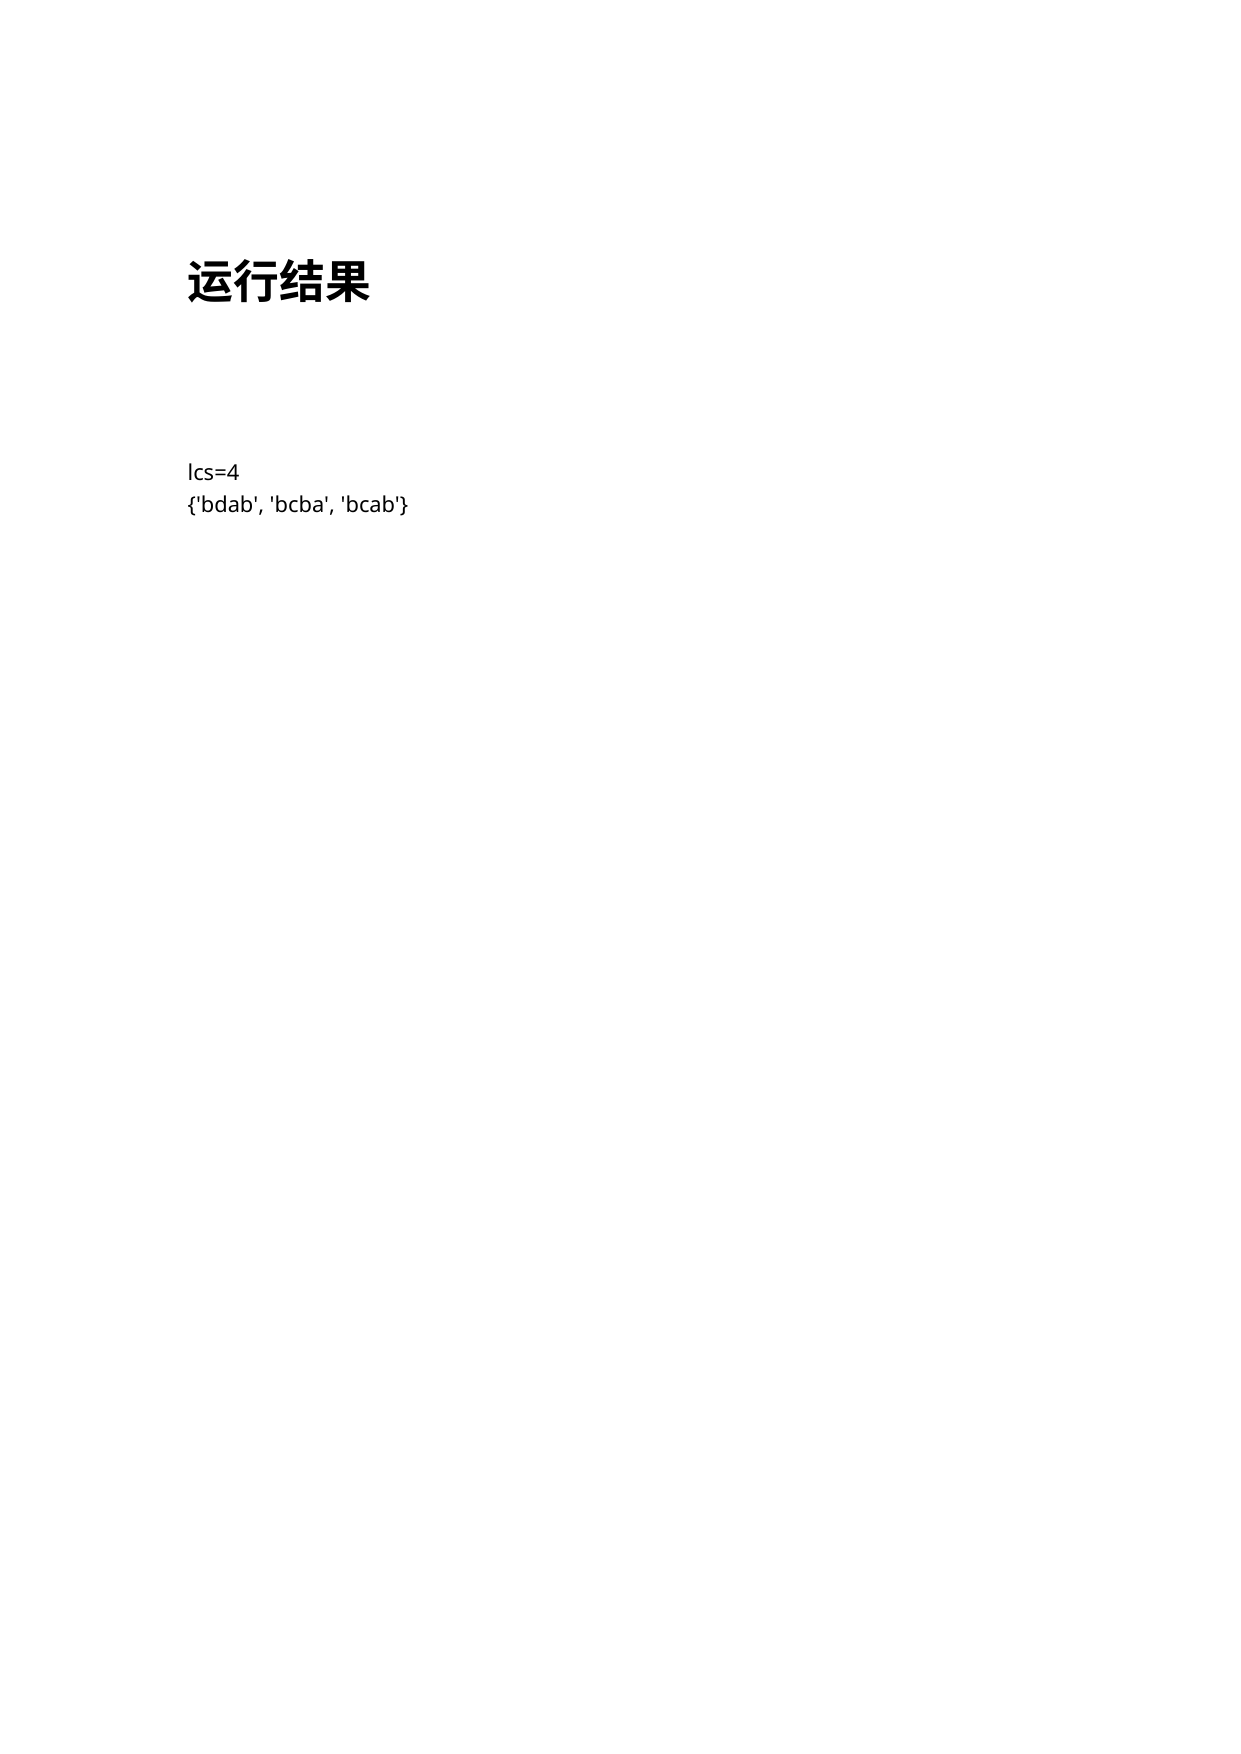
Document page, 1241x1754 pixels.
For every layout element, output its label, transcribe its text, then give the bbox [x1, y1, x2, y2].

subtitle 运行结果 [187, 230, 1053, 327]
text {'bdab', 'bcba', 'bcab'} [187, 488, 1053, 520]
text lcs=4 [187, 455, 1053, 488]
